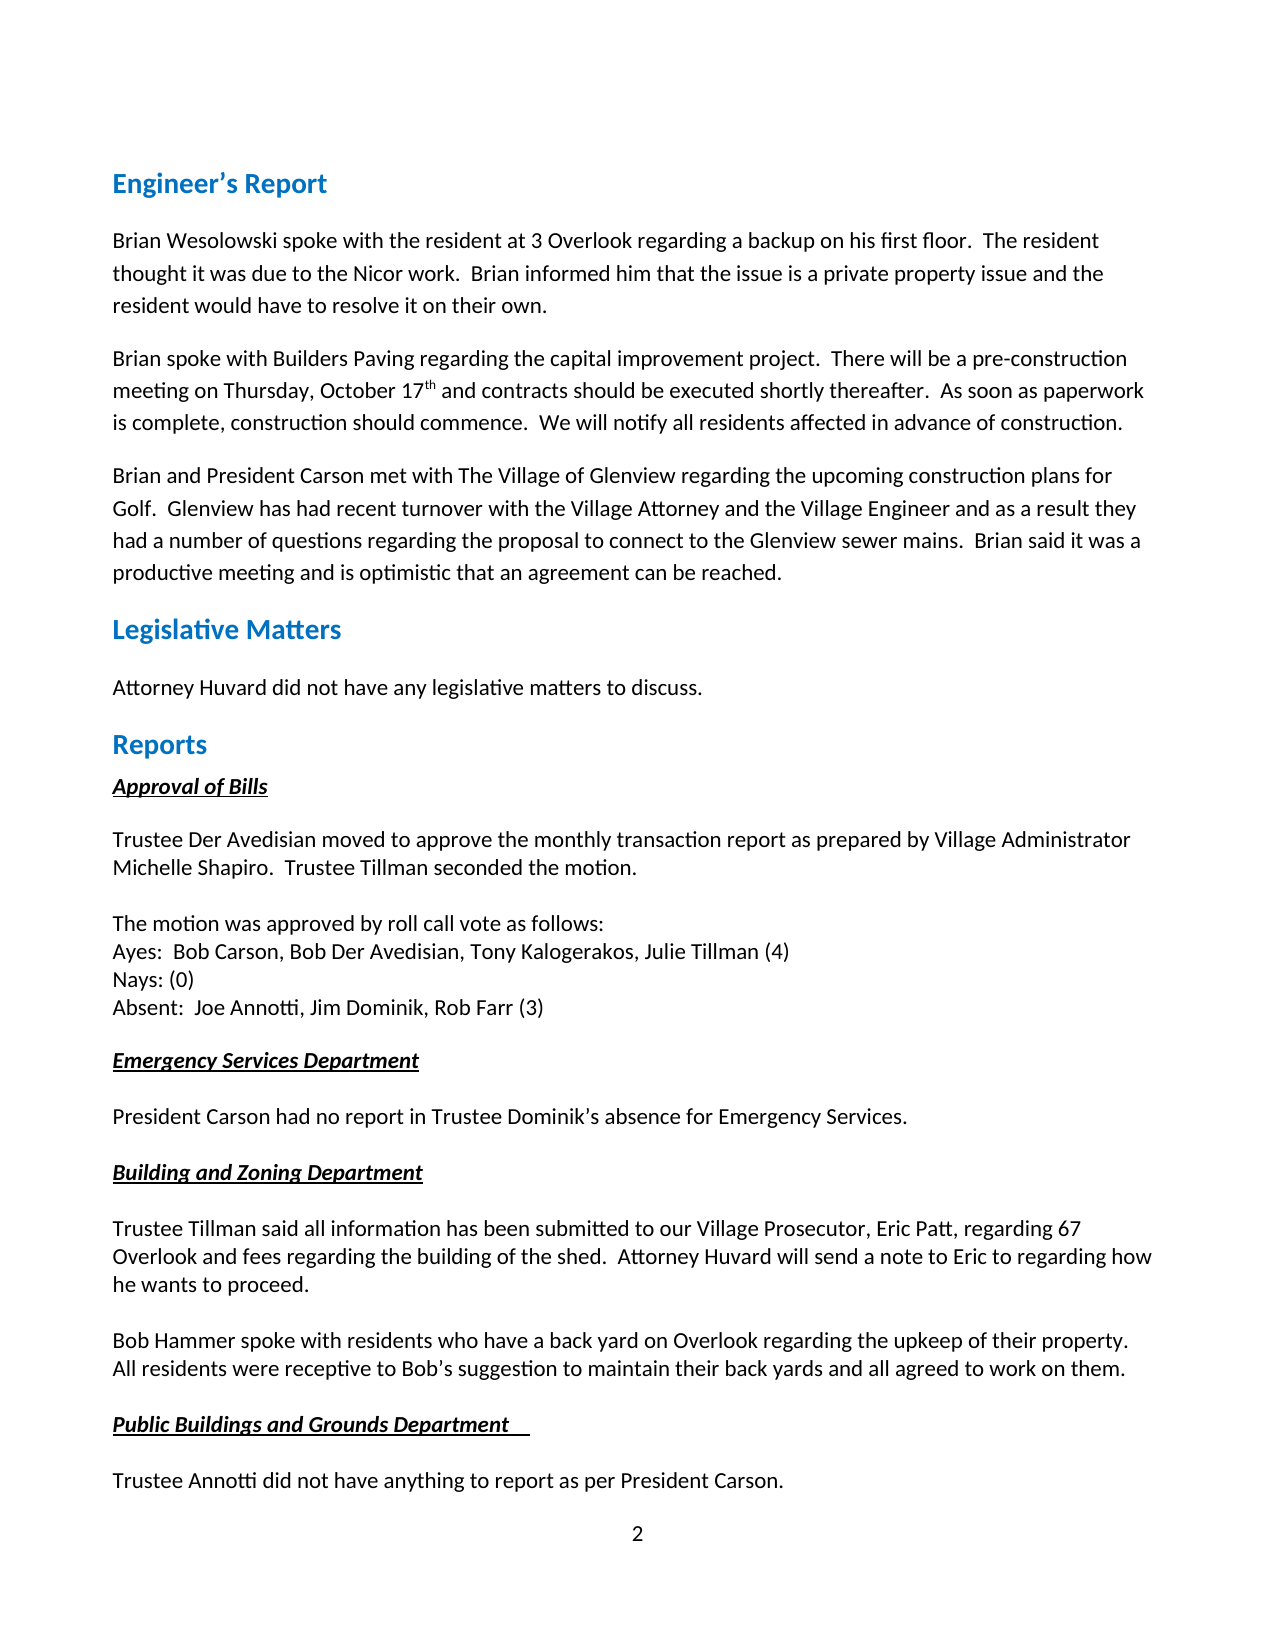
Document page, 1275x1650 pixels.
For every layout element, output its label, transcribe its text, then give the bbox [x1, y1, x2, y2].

text Absent: Joe Annotti, Jim Dominik, Rob Farr (3) [112, 993, 1162, 1021]
text Brian spoke with Builders Paving regarding the capital improvement project. There will be a pre-construction meeting on Thursday, October 17th and contracts should be executed shortly thereafter. As soon as paperwork is complete, construction should commence. We will notify all residents affected in advance of construction. [112, 344, 1162, 436]
text Public Buildings and Grounds Department [112, 1410, 1162, 1438]
text Emergency Services Department [112, 1046, 1162, 1074]
text Trustee Tillman said all information has been submitted to our Village Prosecutor, Eric Patt, regarding 67 Overlook and fees regarding the building of the shed. Attorney Huvard will send a note to Eric to regarding how he wants to proceed. [112, 1214, 1162, 1298]
text Brian and President Carson met with The Village of Glenview regarding the upcoming construction plans for Golf. Glenview has had recent turnover with the Village Attorney and the Village Engineer and as a result they had a number of questions regarding the proposal to connect to the Glenview sewer mains. Brian said it was a productive meeting and is optimistic that an agreement can be reached. [112, 461, 1162, 586]
text Engineer’s Report [112, 165, 1162, 201]
text Reports [112, 726, 1162, 761]
text Building and Zoning Department [112, 1158, 1162, 1186]
text Approval of Bills [112, 772, 1162, 800]
text Ayes: Bob Carson, Bob Der Avedisian, Tony Kalogerakos, Julie Tillman (4) [112, 937, 1162, 965]
text Trustee Annotti did not have anything to report as per President Carson. [112, 1466, 1162, 1494]
text Brian Wesolowski spoke with the resident at 3 Overlook regarding a backup on his first floor. The resident thought it was due to the Nicor work. Brian informed him that the issue is a private property issue and the resident would have to resolve it on their own. [112, 227, 1162, 319]
text Attorney Huvard did not have any legislative matters to discuss. [112, 673, 1162, 701]
text Trustee Der Avedisian moved to approve the monthly transaction report as prepared by Village Administrator Michelle Shapiro. Trustee Tillman seconded the motion. [112, 825, 1162, 881]
text Legislative Matters [112, 611, 1162, 647]
text Bob Hammer spoke with residents who have a back yard on Overlook regarding the upkeep of their property. All residents were receptive to Bob’s suggestion to maintain their back yards and all agreed to work on them. [112, 1326, 1162, 1382]
text Nays: (0) [112, 965, 1162, 993]
text President Carson had no report in Trustee Dominik’s absence for Emergency Services. [112, 1102, 1162, 1130]
text The motion was approved by roll call vote as follows: [112, 909, 1162, 937]
